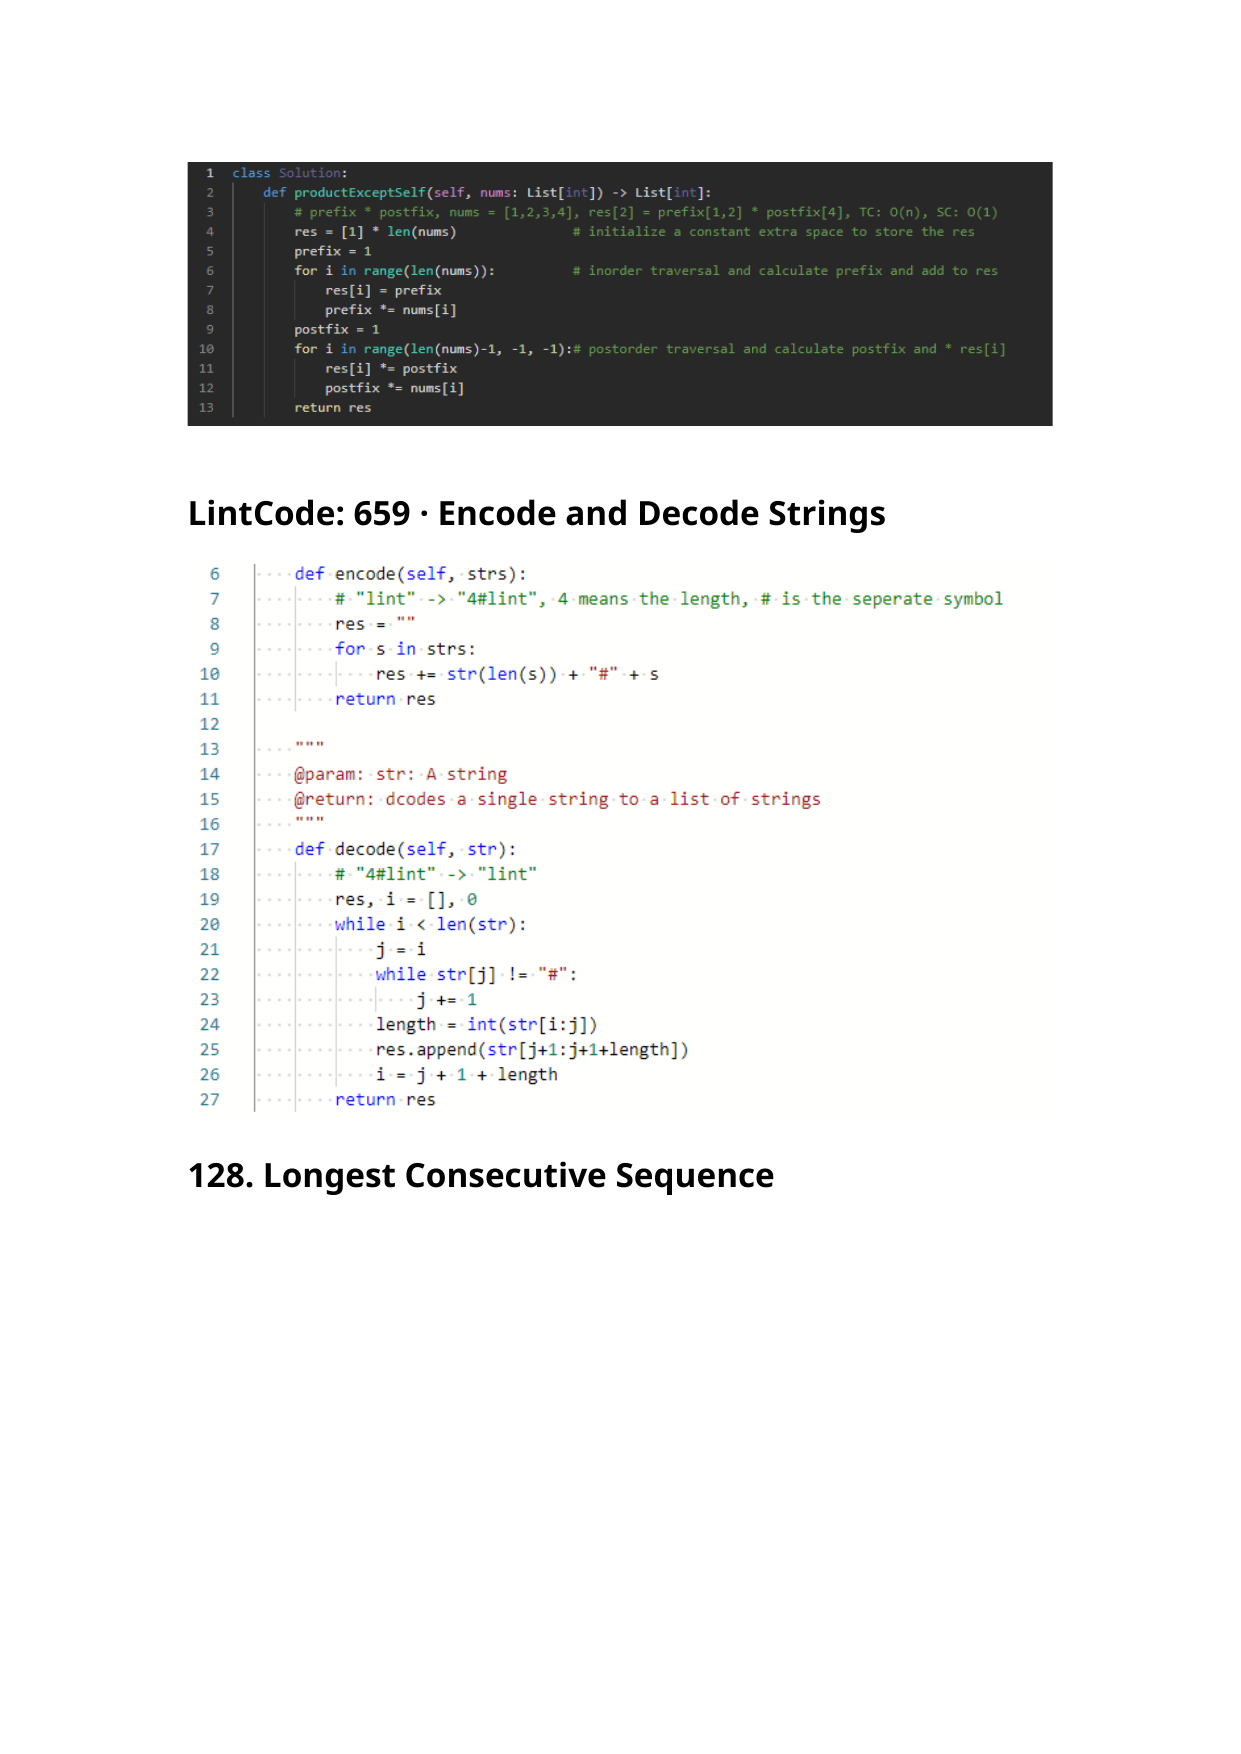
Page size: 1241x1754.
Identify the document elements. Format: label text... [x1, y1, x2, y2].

picture [187, 162, 1053, 426]
subtitle 128. Longest Consecutive Sequence [187, 1142, 1053, 1207]
subtitle LintCode: 659 · Encode and Decode Strings [187, 479, 1053, 544]
picture [187, 564, 1053, 1116]
